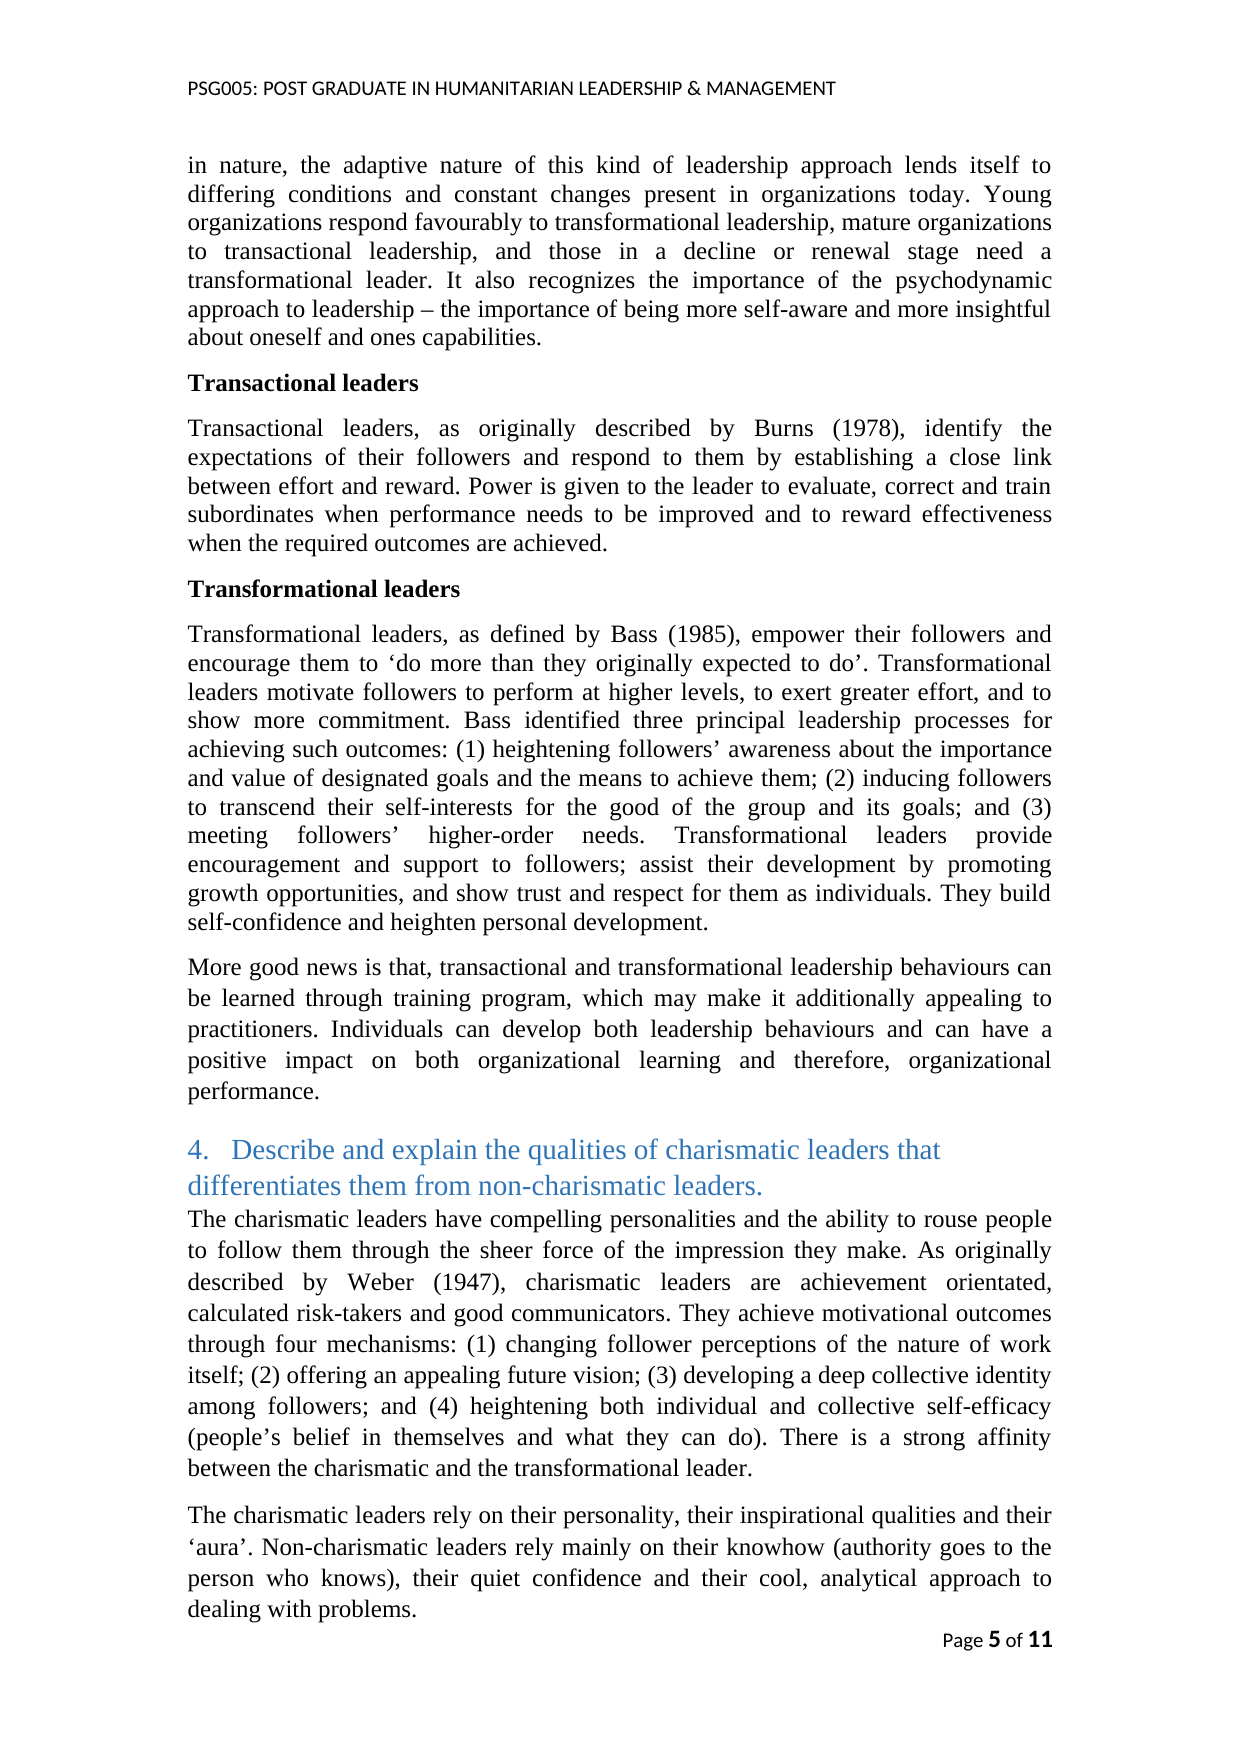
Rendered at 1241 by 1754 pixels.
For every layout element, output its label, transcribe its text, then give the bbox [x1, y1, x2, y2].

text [187, 150, 1053, 351]
text The charismatic leaders rely on their personality, their inspirational qualities and their ‘aura’. Non-charismatic leaders rely mainly on their knowhow (authority goes to the person who knows), their quiet confidence and their cool, analytical approach to dealing with problems. [187, 1501, 1053, 1622]
text The charismatic leaders have compelling personalities and the ability to rouse people to follow them through the sheer force of the impression they make. As originally described by Weber (1947), charismatic leaders are achievement orientated, calculated risk-takers and good communicators. They achieve motivational outcomes through four mechanisms: (1) changing follower perceptions of the nature of work itself; (2) offering an appealing future vision; (3) developing a deep collective identity among followers; and (4) heightening both individual and collective self-efficacy (people’s belief in themselves and what they can do). There is a strong affinity between the charismatic and the transformational leader. [187, 1204, 1053, 1482]
text Transformational leaders, as defined by Bass (1985), empower their followers and encourage them to ‘do more than they originally expected to do’. Transformational leaders motivate followers to perform at higher levels, to exert greater effort, and to show more commitment. Bass identified three principal leadership processes for achieving such outcomes: (1) heightening followers’ awareness about the importance and value of designated goals and the means to achieve them; (2) inducing followers to transcend their self-interests for the good of the group and its goals; and (3) meeting followers’ higher-order needs. Transformational leaders provide encouragement and support to followers; assist their development by promoting growth opportunities, and show trust and respect for them as individuals. They build self-confidence and heighten personal development. [187, 619, 1053, 935]
subtitle Describe and explain the qualities of charismatic leaders that differentiates them from non-charismatic leaders. [187, 1132, 1053, 1202]
text Transactional leaders, as originally described by Burns (1978), identify the expectations of their followers and respond to them by establishing a close link between effort and reward. Power is given to the leader to evaluate, correct and train subordinates when performance needs to be improved and to reward effectiveness when the required outcomes are achieved. [187, 413, 1053, 557]
text Transactional leaders [187, 368, 1053, 397]
text Transformational leaders [187, 574, 1053, 602]
text More good news is that, transactional and transformational leadership behaviours can be learned through training program, which may make it additionally appealing to practitioners. Individuals can develop both leadership behaviours and can have a positive impact on both organizational learning and therefore, organizational performance. [187, 952, 1053, 1105]
